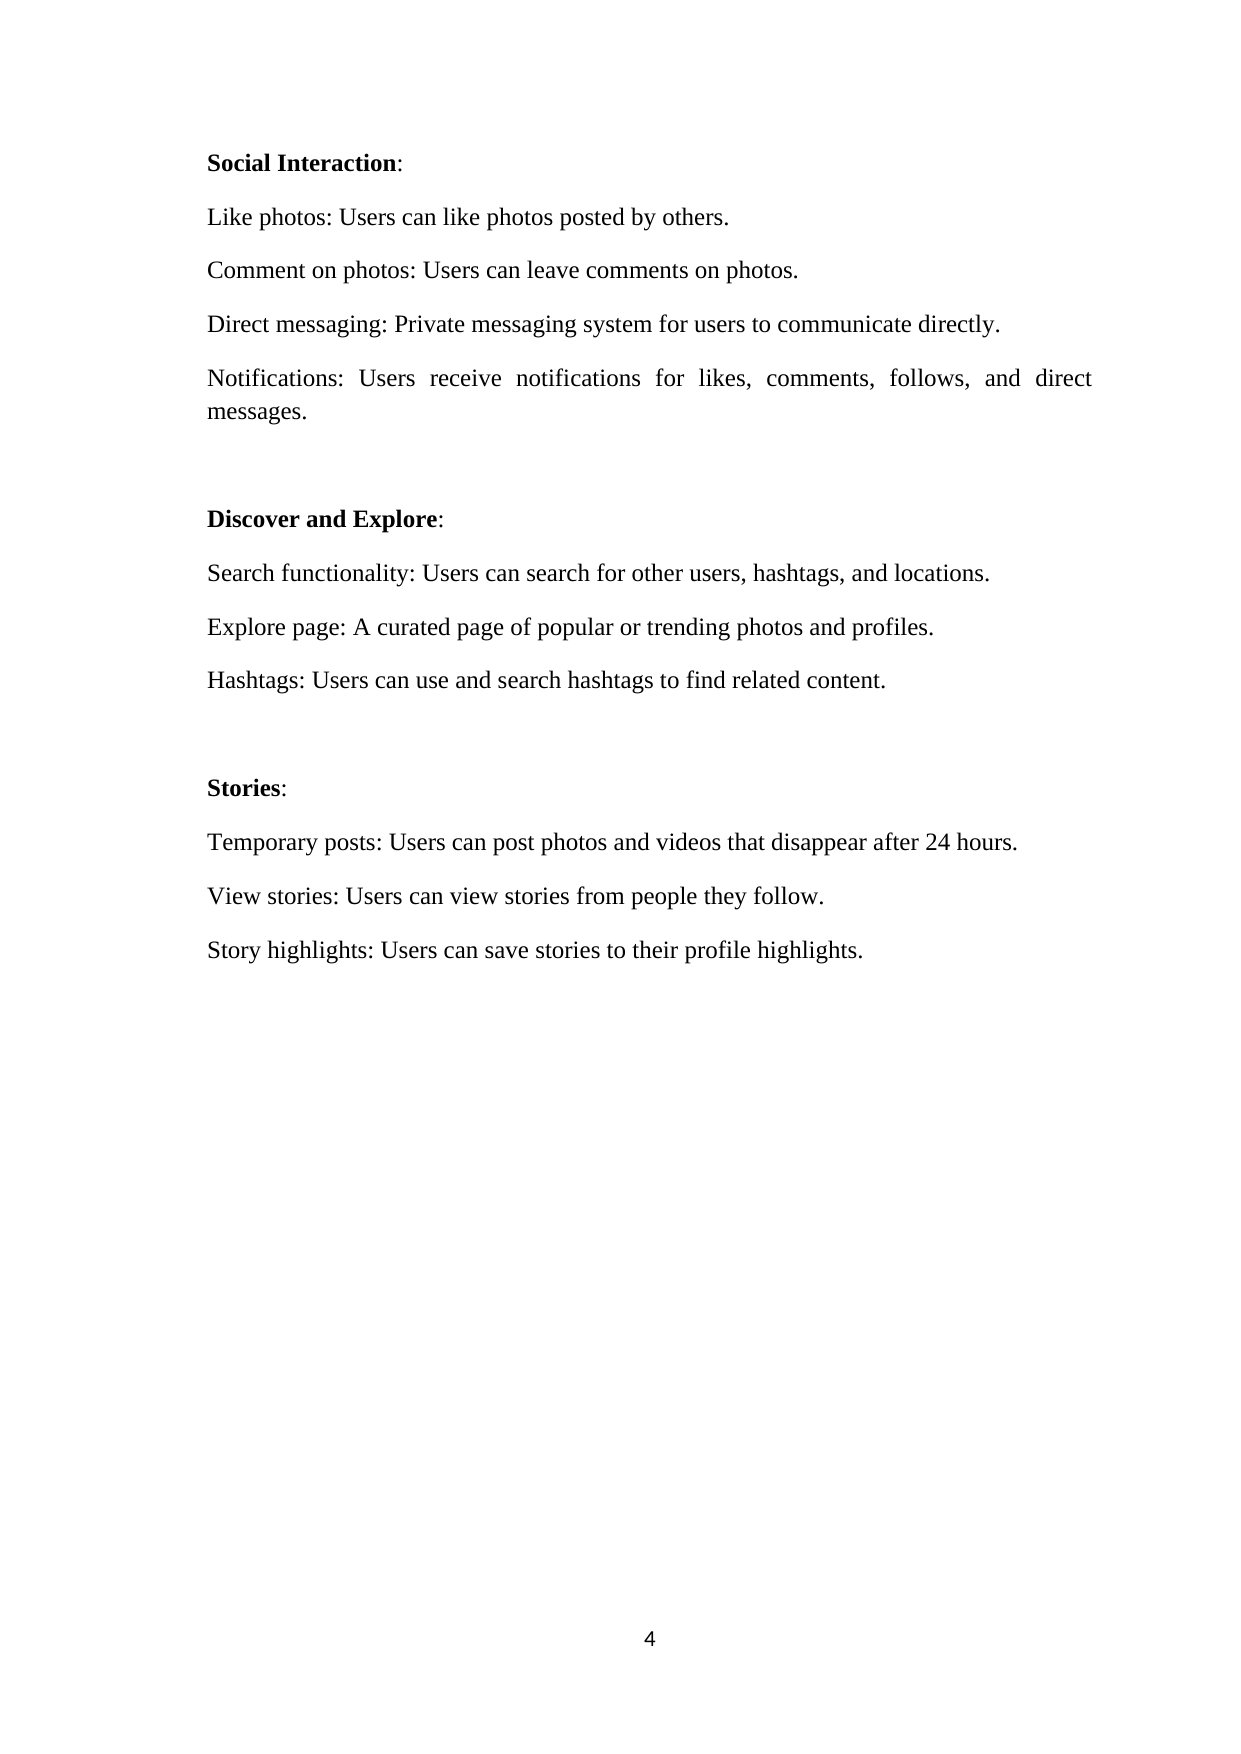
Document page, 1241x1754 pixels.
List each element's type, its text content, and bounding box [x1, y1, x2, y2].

text Direct messaging: Private messaging system for users to communicate directly. [207, 309, 1092, 338]
text Explore page: A curated page of popular or trending photos and profiles. [207, 612, 1092, 640]
text Comment on photos: Users can leave comments on photos. [207, 255, 1092, 284]
text Stories: [207, 773, 1092, 802]
text Discover and Explore: [207, 504, 1092, 533]
text Social Interaction: [207, 148, 1092, 176]
text Search functionality: Users can search for other users, hashtags, and locations. [207, 558, 1092, 586]
text Temporary posts: Users can post photos and videos that disappear after 24 hours. [207, 827, 1092, 856]
text Like photos: Users can like photos posted by others. [207, 202, 1092, 230]
text Hashtags: Users can use and search hashtags to find related content. [207, 665, 1092, 694]
text View stories: Users can view stories from people they follow. [207, 881, 1092, 909]
text Notifications: Users receive notifications for likes, comments, follows, and direct messages. [207, 363, 1092, 425]
text Story highlights: Users can save stories to their profile highlights. [207, 935, 1092, 963]
